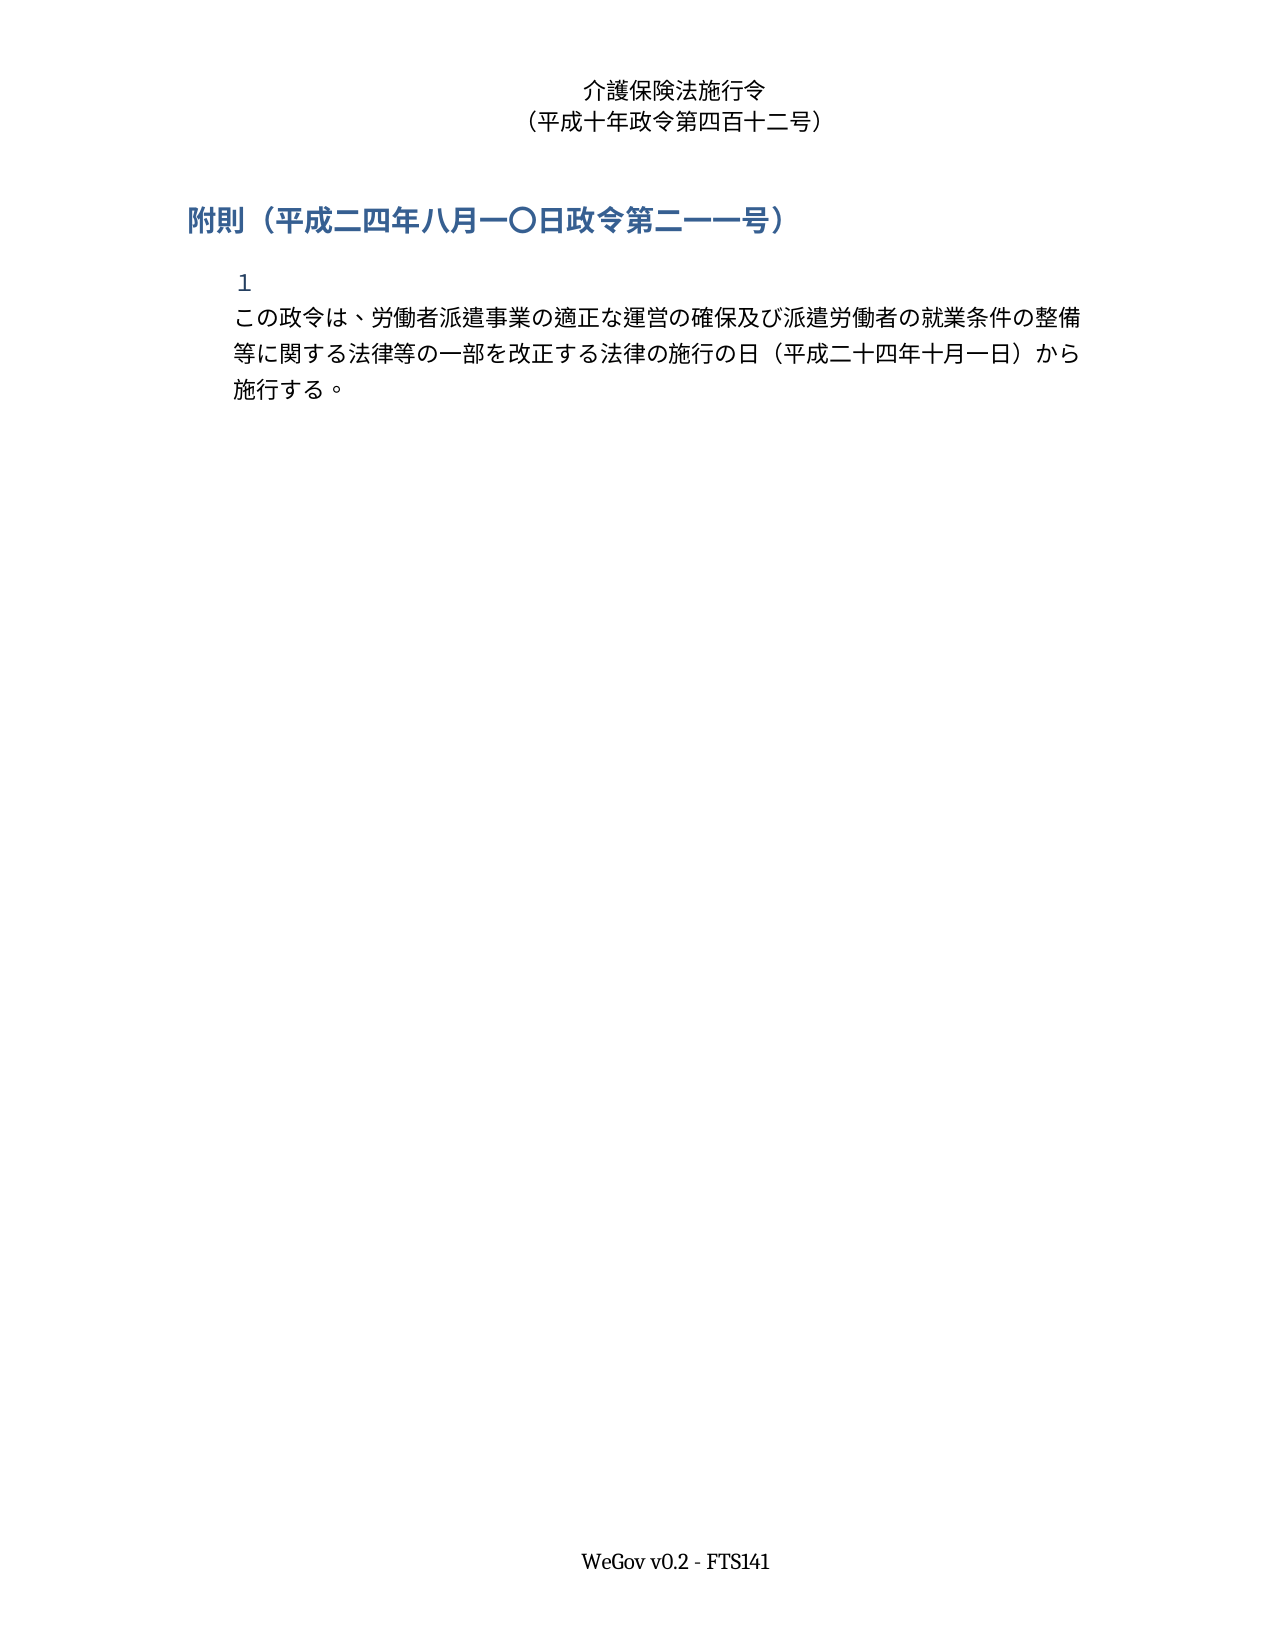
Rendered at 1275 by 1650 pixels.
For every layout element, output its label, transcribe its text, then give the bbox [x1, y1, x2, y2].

subtitle １ [233, 266, 1087, 298]
subtitle 附則（平成二四年八月一〇日政令第二一一号） [187, 200, 1087, 240]
text この政令は、労働者派遣事業の適正な運営の確保及び派遣労働者の就業条件の整備等に関する法律等の一部を改正する法律の施行の日（平成二十四年十月一日）から施行する。 [233, 302, 1087, 406]
